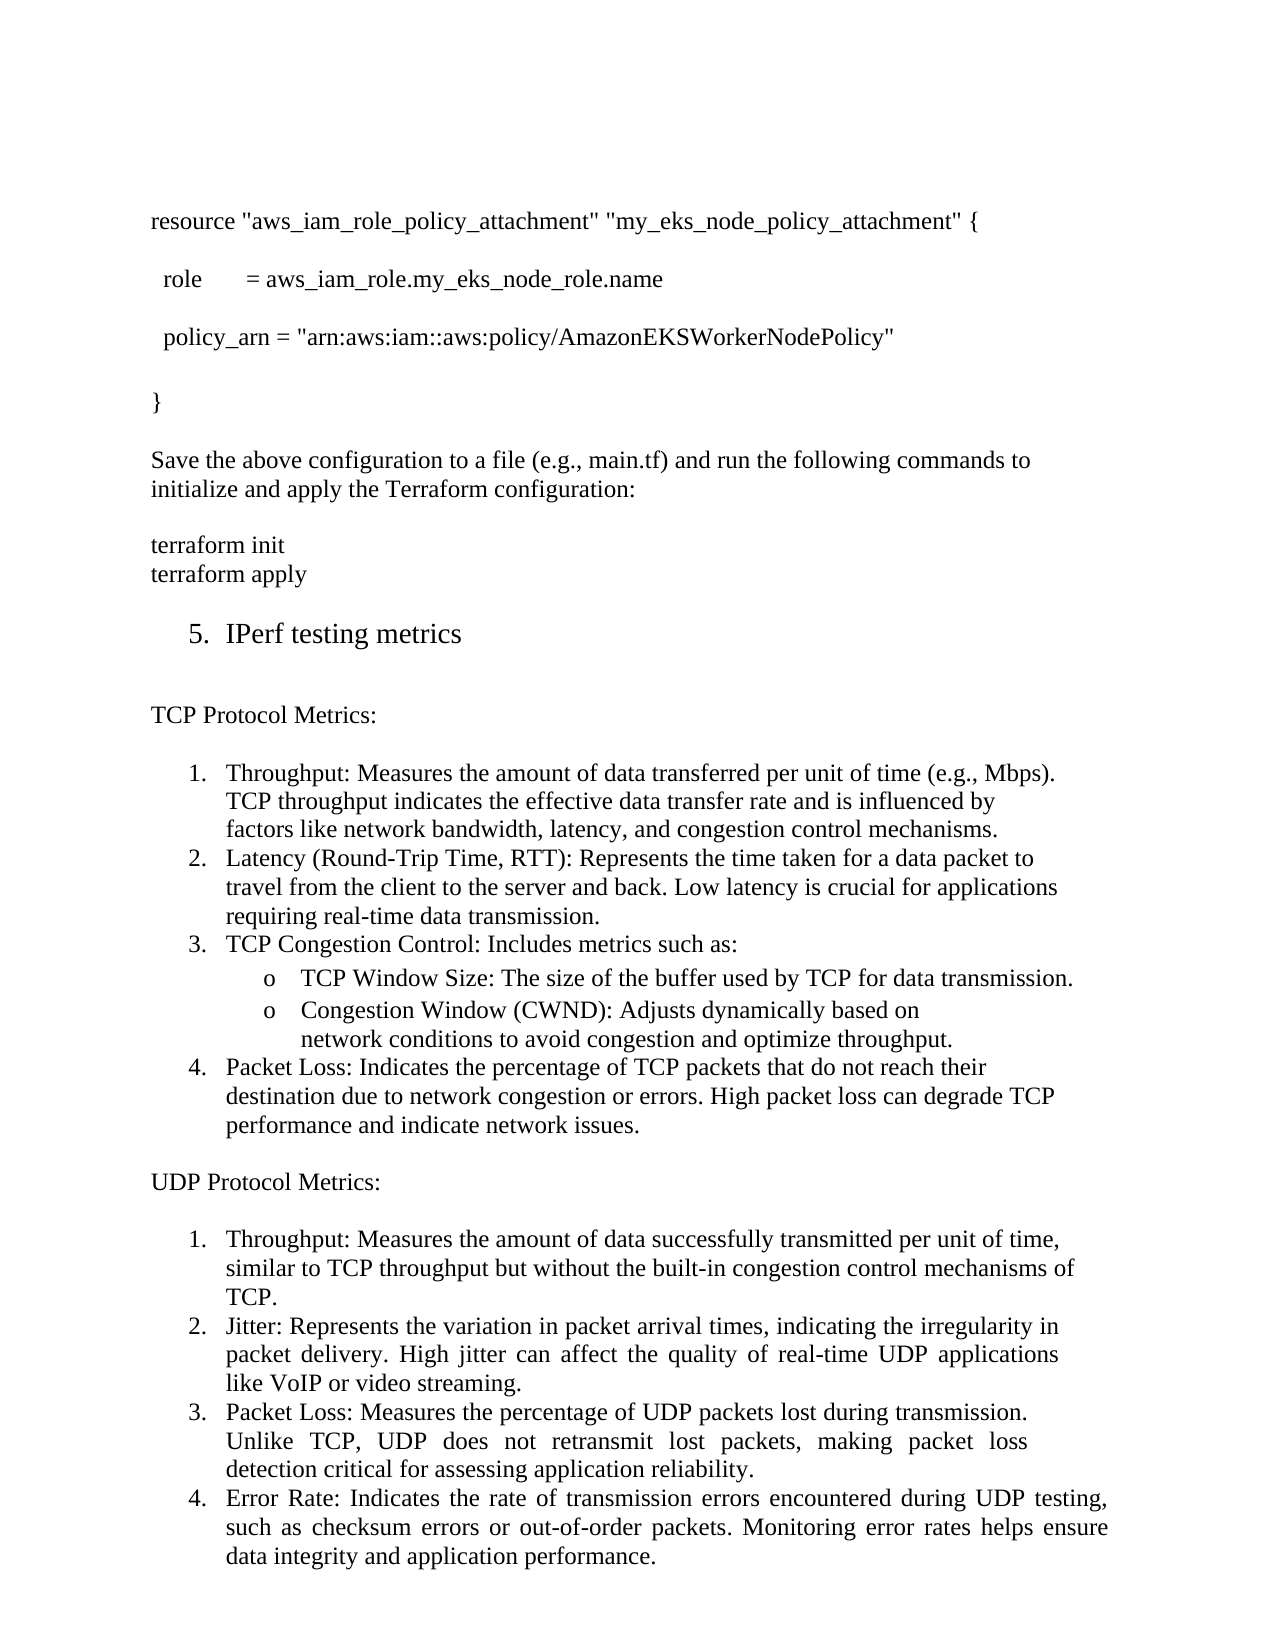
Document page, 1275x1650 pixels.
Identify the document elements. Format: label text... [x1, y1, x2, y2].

text resource "aws_iam_role_policy_attachment" "my_eks_node_policy_attachment" { role = aws_iam_role.my_eks_node_role.name [151, 206, 980, 293]
list Throughput: Measures the amount of data transferred per unit of time (e.g., Mbps). TCP throughput indicates the effective data transfer rate and is influenced by factors like network bandwidth, latency, and congestion control mechanisms. [188, 758, 1069, 843]
text policy_arn = "arn:aws:iam::aws:policy/AmazonEKSWorkerNodePolicy" [163, 322, 1175, 350]
subtitle IPerf testing metrics [188, 616, 1175, 650]
text } [151, 387, 1175, 416]
list Packet Loss: Measures the percentage of UDP packets lost during transmission. Unlike TCP, UDP does not retransmit lost packets, making packet loss detection critical for assessing application reliability. [188, 1397, 1029, 1483]
text UDP Protocol Metrics: [151, 1167, 1175, 1196]
list Packet Loss: Indicates the percentage of TCP packets that do not reach their destination due to network congestion or errors. High packet loss can degrade TCP performance and indicate network issues. [188, 1052, 1055, 1139]
list Latency (Round-Trip Time, RTT): Represents the time taken for a data packet to travel from the client to the server and back. Low latency is crucial for applications requiring real-time data transmission. [188, 843, 1058, 929]
text TCP Protocol Metrics: [151, 700, 1175, 729]
list Jitter: Represents the variation in packet arrival times, indicating the irregularity in packet delivery. High jitter can affect the quality of real-time UDP applications like VoIP or video streaming. [188, 1311, 1060, 1397]
list Error Rate: Indicates the rate of transmission errors encountered during UDP testing, such as checksum errors or out-of-order packets. Monitoring error rates helps ensure data integrity and application performance. [188, 1483, 1109, 1569]
list TCP Congestion Control: Includes metrics such as: [188, 929, 1175, 958]
list Throughput: Measures the amount of data successfully transmitted per unit of time, similar to TCP throughput but without the built-in congestion control mechanisms of TCP. [188, 1224, 1075, 1311]
text Save the above configuration to a file (e.g., main.tf) and run the following commands to initialize and apply the Terraform configuration: [151, 445, 1112, 503]
text terraform init terraform apply [151, 530, 307, 588]
list TCP Window Size: The size of the buffer used by TCP for data transmission. [263, 963, 1175, 991]
list Congestion Window (CWND): Adjusts dynamically based on network conditions to avoid congestion and optimize throughput. [263, 996, 1007, 1052]
